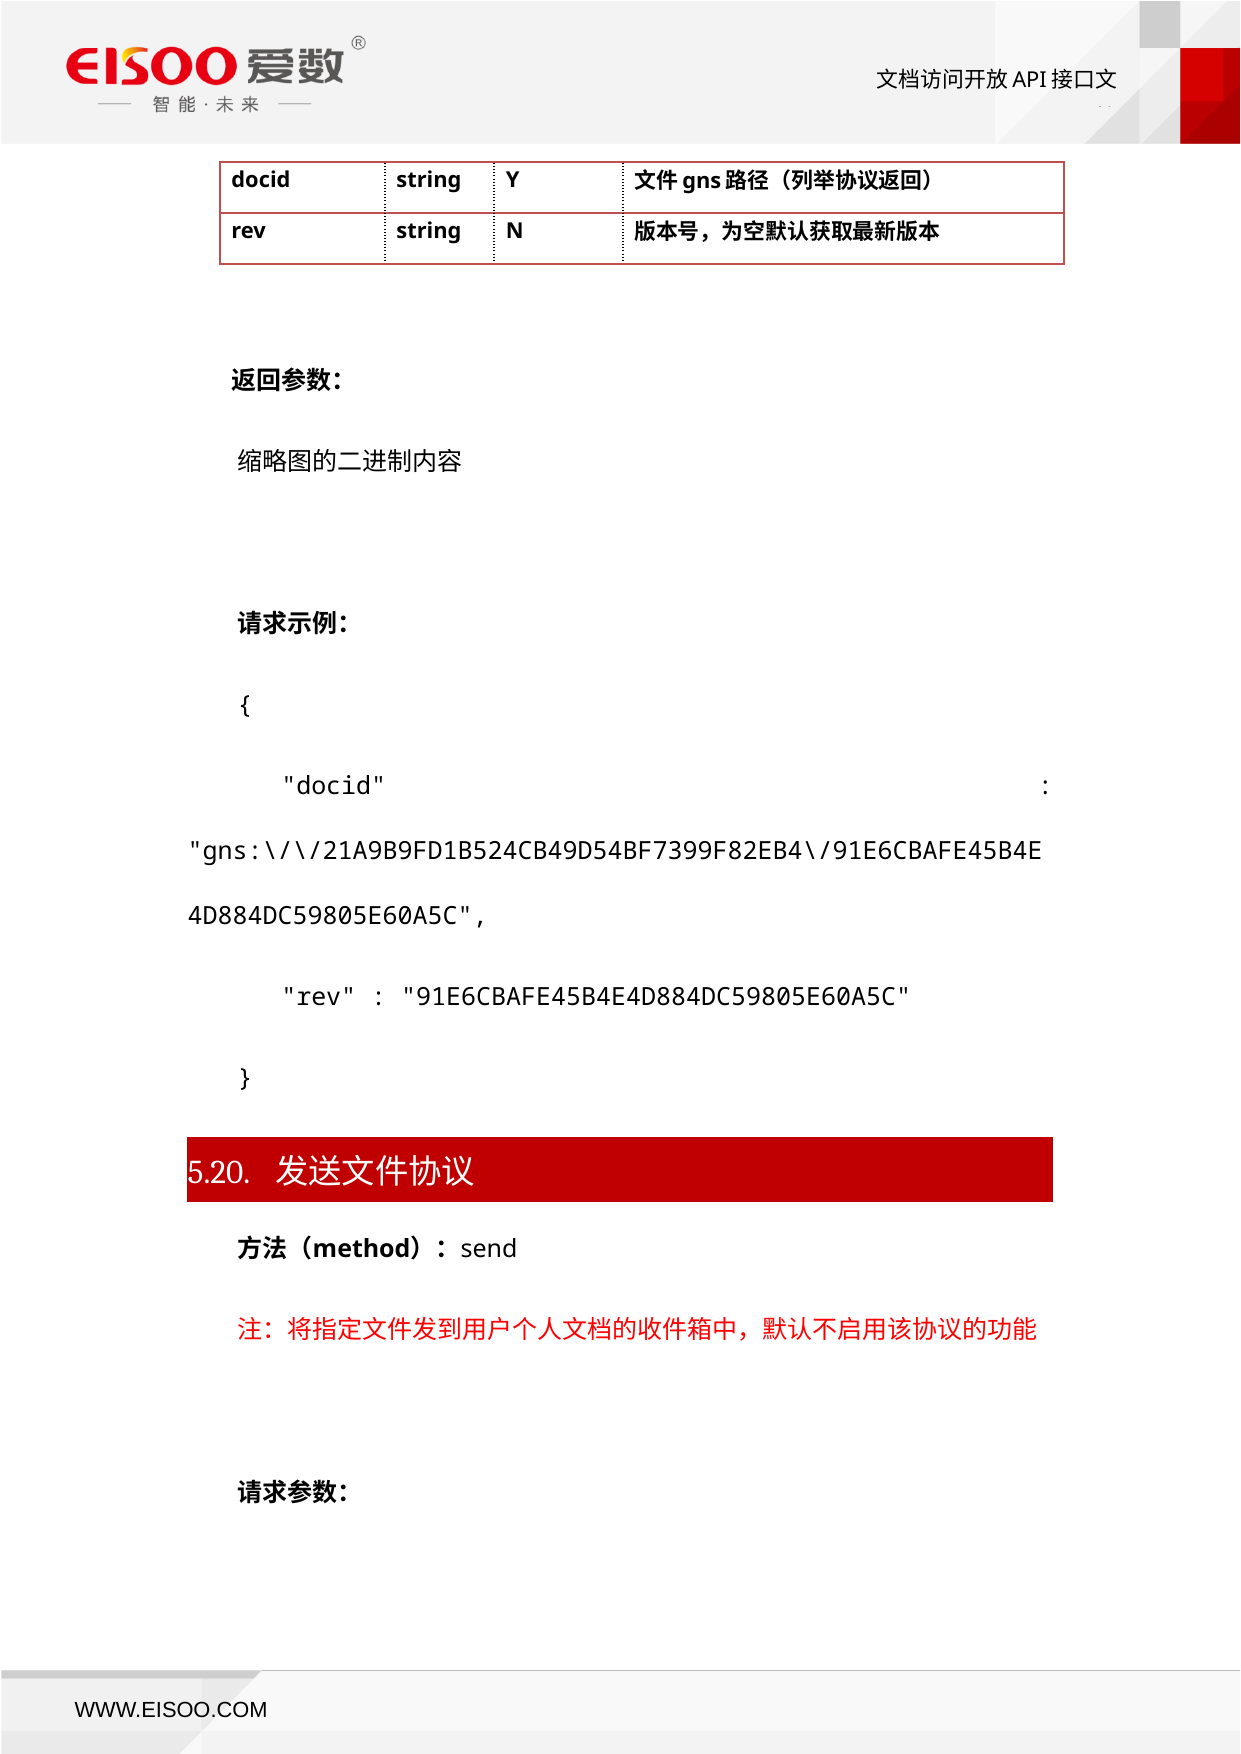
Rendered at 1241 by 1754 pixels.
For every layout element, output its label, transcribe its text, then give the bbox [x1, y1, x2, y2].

text 缩略图的二进制内容 [187, 427, 1053, 492]
text 请求参数： [187, 1458, 1053, 1523]
picture [1, 1, 1241, 158]
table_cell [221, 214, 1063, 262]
picture [1, 1665, 1241, 1754]
text { [187, 671, 1053, 736]
text 返回参数： [187, 346, 1053, 411]
text "rev" : "91E6CBAFE45B4E4D884DC59805E60A5C" [187, 963, 1053, 1028]
text } [187, 1044, 1053, 1109]
list 发送文件协议 [187, 1137, 1053, 1202]
text "docid" : "gns:\/\/21A9B9FD1B524CB49D54BF7399F82EB4\/91E6CBAFE45B4E4D884DC59805E60A5C", [187, 752, 1053, 947]
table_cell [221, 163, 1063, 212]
text 请求示例： [187, 589, 1053, 654]
text 注：将指定文件发到用户个人文档的收件箱中，默认不启用该协议的功能 [187, 1295, 1053, 1360]
text 方法（method）：send [187, 1214, 1053, 1279]
